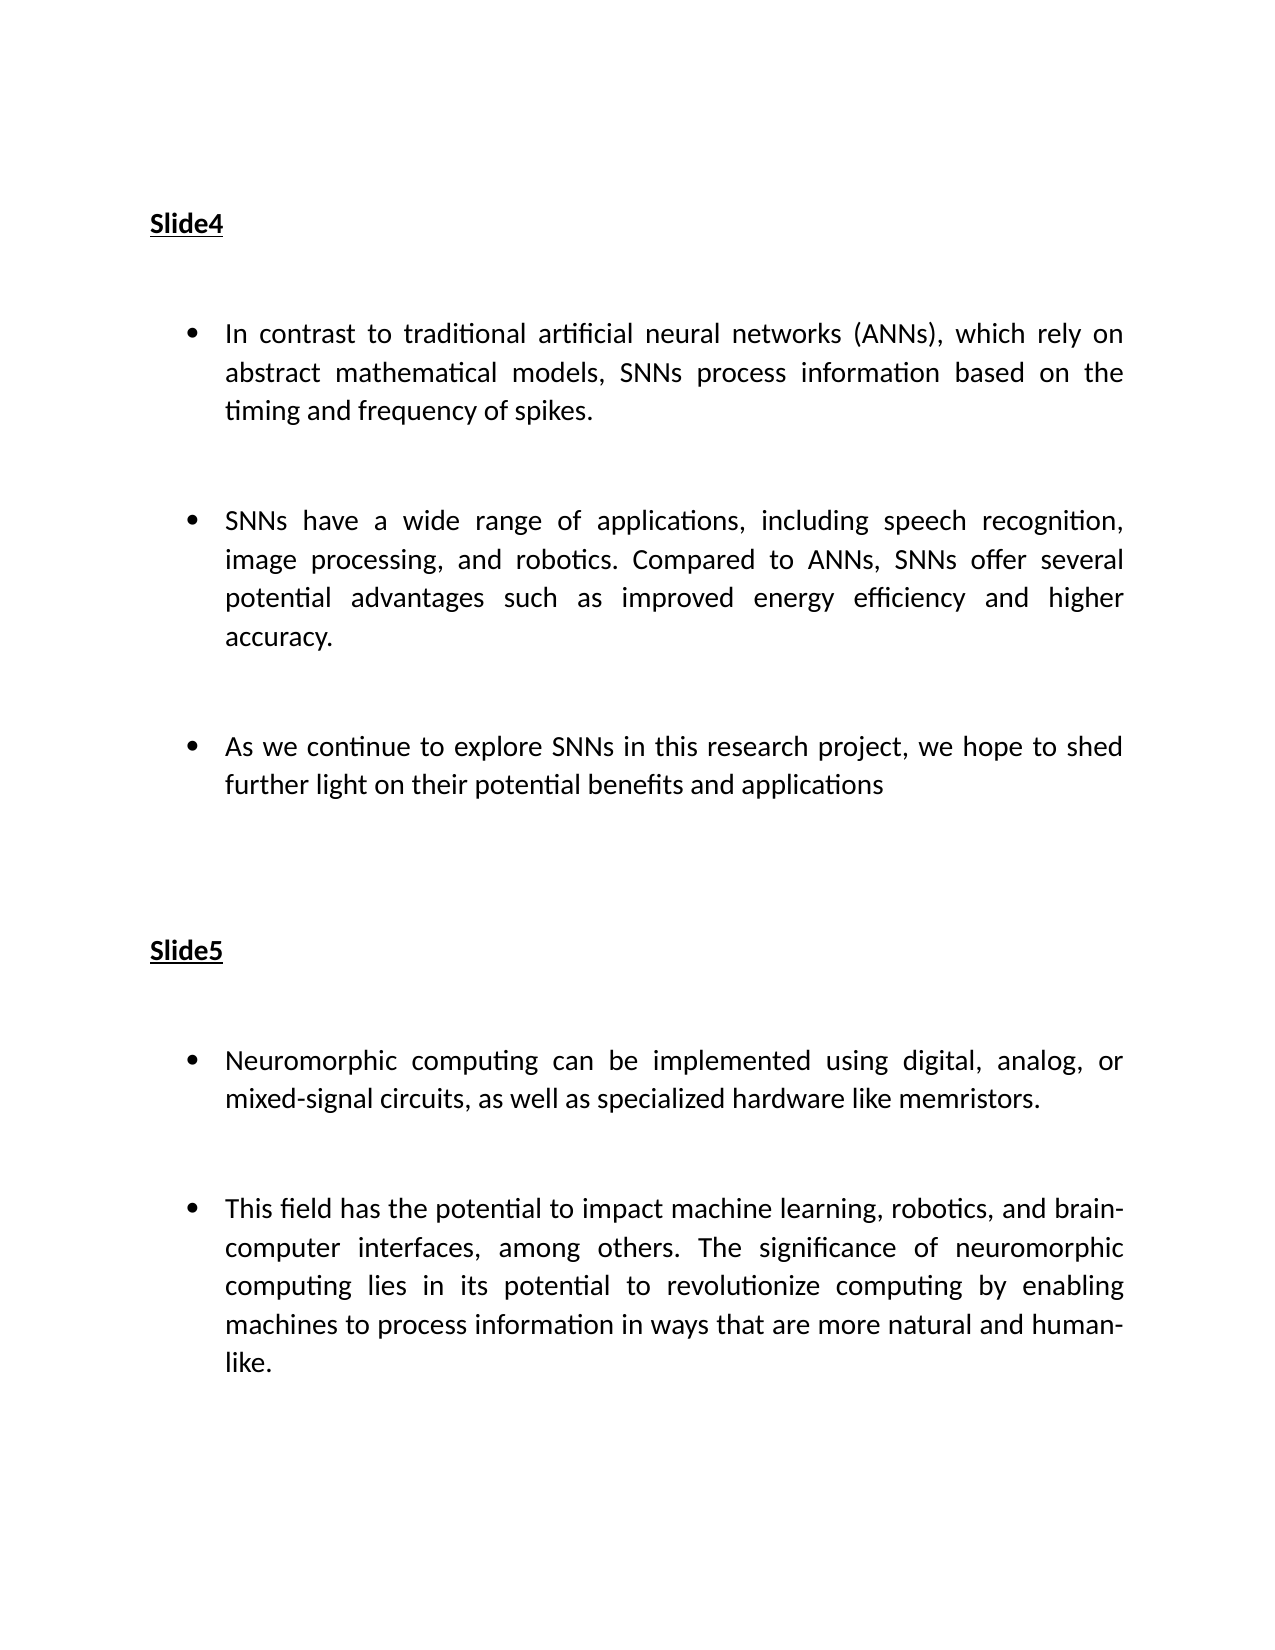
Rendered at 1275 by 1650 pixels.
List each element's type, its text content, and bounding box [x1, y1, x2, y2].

list This field has the potential to impact machine learning, robotics, and brain-computer interfaces, among others. The significance of neuromorphic computing lies in its potential to revolutionize computing by enabling machines to process information in ways that are more natural and human-like. [187, 1191, 1125, 1380]
text Slide4 [150, 205, 1125, 241]
list Neuromorphic computing can be implemented using digital, analog, or mixed-signal circuits, as well as specialized hardware like memristors. [187, 1042, 1125, 1116]
list As we continue to explore SNNs in this research project, we hope to shed further light on their potential benefits and applications [187, 728, 1125, 802]
list In contrast to traditional artificial neural networks (ANNs), which rely on abstract mathematical models, SNNs process information based on the timing and frequency of spikes. [187, 315, 1125, 428]
list SNNs have a wide range of applications, including speech recognition, image processing, and robotics. Compared to ANNs, SNNs offer several potential advantages such as improved energy efficiency and higher accuracy. [187, 502, 1125, 653]
text Slide5 [150, 932, 1125, 967]
